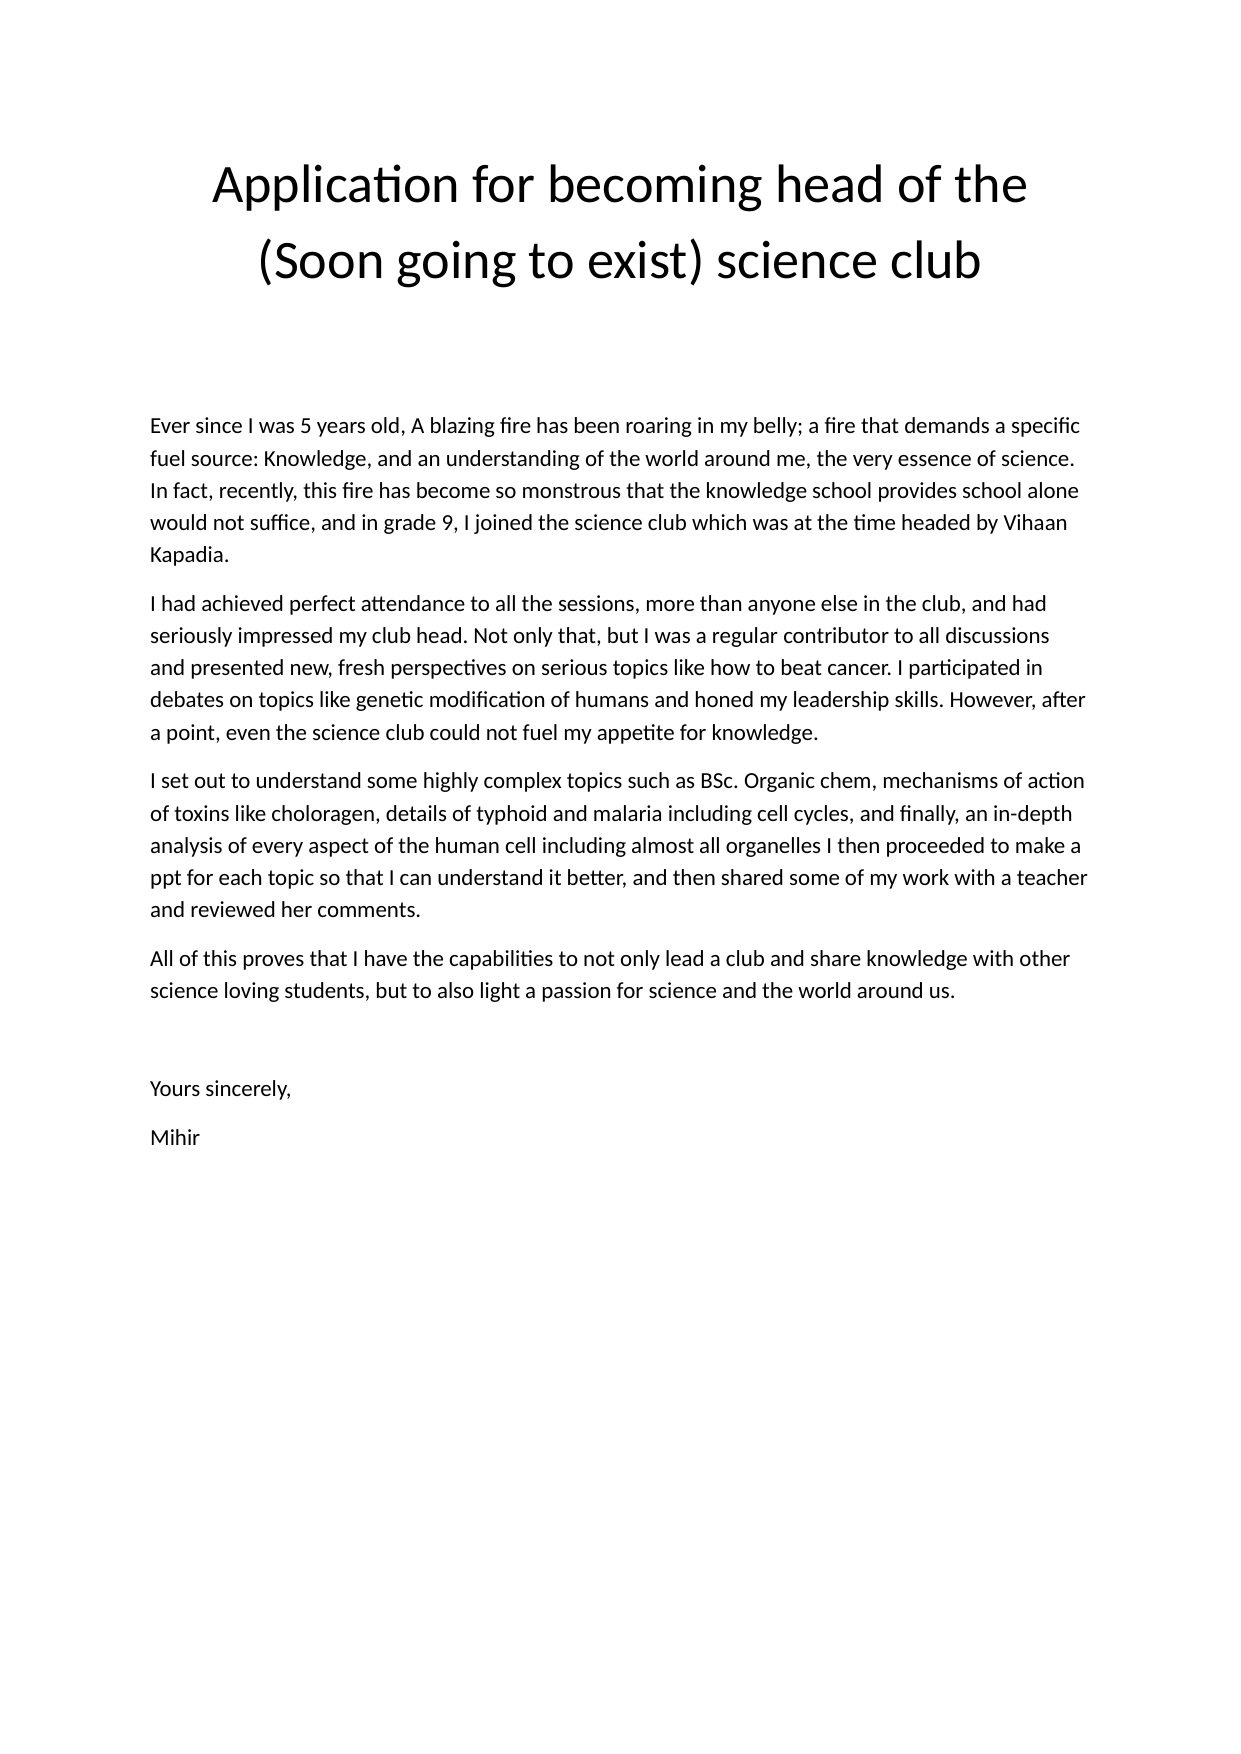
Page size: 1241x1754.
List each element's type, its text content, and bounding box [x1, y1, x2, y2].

text All of this proves that I have the capabilities to not only lead a club and share knowledge with other science loving students, but to also light a passion for science and the world around us. [150, 944, 1090, 1004]
text I set out to understand some highly complex topics such as BSc. Organic chem, mechanisms of action of toxins like choloragen, details of typhoid and malaria including cell cycles, and finally, an in-depth analysis of every aspect of the human cell including almost all organelles I then proceeded to make a ppt for each topic so that I can understand it better, and then shared some of my work with a teacher and reviewed her comments. [150, 767, 1090, 923]
text Application for becoming head of the (Soon going to exist) science club [150, 150, 1090, 292]
text Mihir [150, 1123, 1090, 1151]
text I had achieved perfect attendance to all the sessions, more than anyone else in the club, and had seriously impressed my club head. Not only that, but I was a regular contributor to all discussions and presented new, fresh perspectives on serious topics like how to beat cancer. I participated in debates on topics like genetic modification of humans and honed my leadership skills. However, after a point, even the science club could not fuel my appetite for knowledge. [150, 589, 1090, 746]
text Yours sincerely, [150, 1074, 1090, 1102]
text Ever since I was 5 years old, A blazing fire has been roaring in my belly; a fire that demands a specific fuel source: Knowledge, and an understanding of the world around me, the very essence of science. In fact, recently, this fire has become so monstrous that the knowledge school provides school alone would not suffice, and in grade 9, I joined the science club which was at the time headed by Vihaan Kapadia. [150, 411, 1090, 568]
